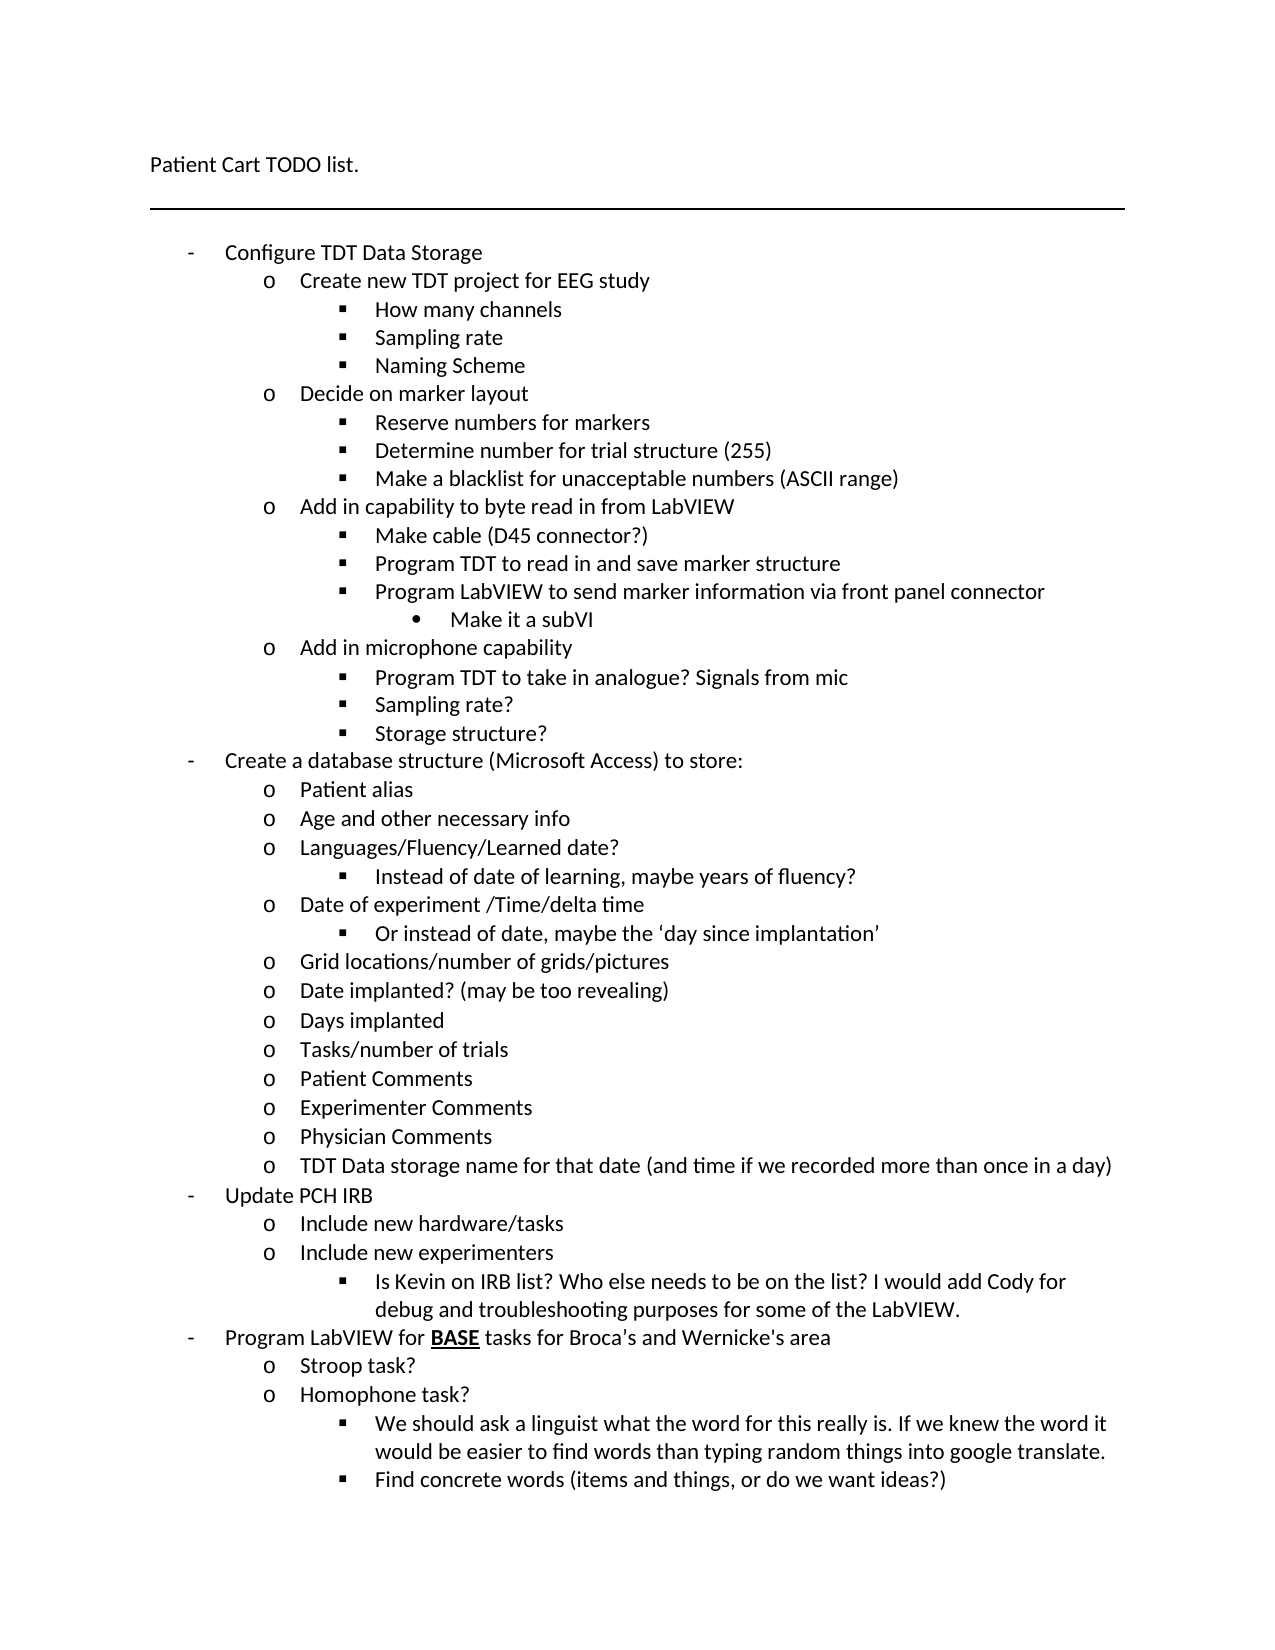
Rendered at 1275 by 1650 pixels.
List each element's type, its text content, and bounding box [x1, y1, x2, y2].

list Experimenter Comments [262, 1093, 1125, 1122]
list TDT Data storage name for that date (and time if we recorded more than once in a day) [262, 1152, 1125, 1181]
list Add in microphone capability [262, 633, 1125, 663]
list Program LabVIEW for BASE tasks for Broca’s and Wernicke's area [187, 1323, 1125, 1351]
list Instead of date of learning, maybe years of fluency? [337, 862, 1125, 890]
list Make cable (D45 connector?) [337, 521, 1125, 549]
list Storage structure? [337, 719, 1125, 747]
list Homophone task? [262, 1380, 1125, 1409]
list Make a blacklist for unacceptable numbers (ASCII range) [337, 464, 1125, 492]
list How many channels [337, 295, 1125, 323]
list Configure TDT Data Storage [187, 238, 1125, 266]
list Age and other necessary info [262, 804, 1125, 833]
list Reserve numbers for markers [337, 408, 1125, 436]
list Decide on marker layout [262, 379, 1125, 408]
list Determine number for trial structure (255) [337, 436, 1125, 464]
list Find concrete words (items and things, or do we want ideas?) [337, 1466, 1125, 1493]
list Naming Scheme [337, 351, 1125, 379]
list Create a database structure (Microsoft Access) to store: [187, 747, 1125, 775]
list Include new hardware/tasks [262, 1209, 1125, 1238]
list Sampling rate [337, 323, 1125, 351]
list Days implanted [262, 1006, 1125, 1035]
list Patient Comments [262, 1064, 1125, 1093]
list Stroop task? [262, 1351, 1125, 1380]
list Sampling rate? [337, 691, 1125, 719]
list Add in capability to byte read in from LabVIEW [262, 492, 1125, 521]
list Update PCH IRB [187, 1181, 1125, 1209]
list Date of experiment /Time/delta time [262, 890, 1125, 919]
list Or instead of date, maybe the ‘day since implantation’ [337, 919, 1125, 947]
list We should ask a linguist what the word for this really is. If we knew the word it would be easier to find words than typing random things into google translate. [337, 1409, 1125, 1466]
list Physician Comments [262, 1122, 1125, 1152]
list Make it a subVI [412, 605, 1125, 633]
text Patient Cart TODO list. [150, 150, 1125, 178]
list Is Kevin on IRB list? Who else needs to be on the list? I would add Cody for debug and troubleshooting purposes for some of the LabVIEW. [337, 1267, 1125, 1323]
list Grid locations/number of grids/pictures [262, 947, 1125, 977]
list Program TDT to take in analogue? Signals from mic [337, 663, 1125, 691]
list Date implanted? (may be too revealing) [262, 977, 1125, 1006]
list Program LabVIEW to send marker information via front panel connector [337, 577, 1125, 605]
list Languages/Fluency/Learned date? [262, 833, 1125, 862]
list Create new TDT project for EEG study [262, 266, 1125, 295]
list Patient alias [262, 775, 1125, 804]
list Include new experimenters [262, 1238, 1125, 1267]
list Program TDT to read in and save marker structure [337, 549, 1125, 577]
list Tasks/number of trials [262, 1035, 1125, 1064]
